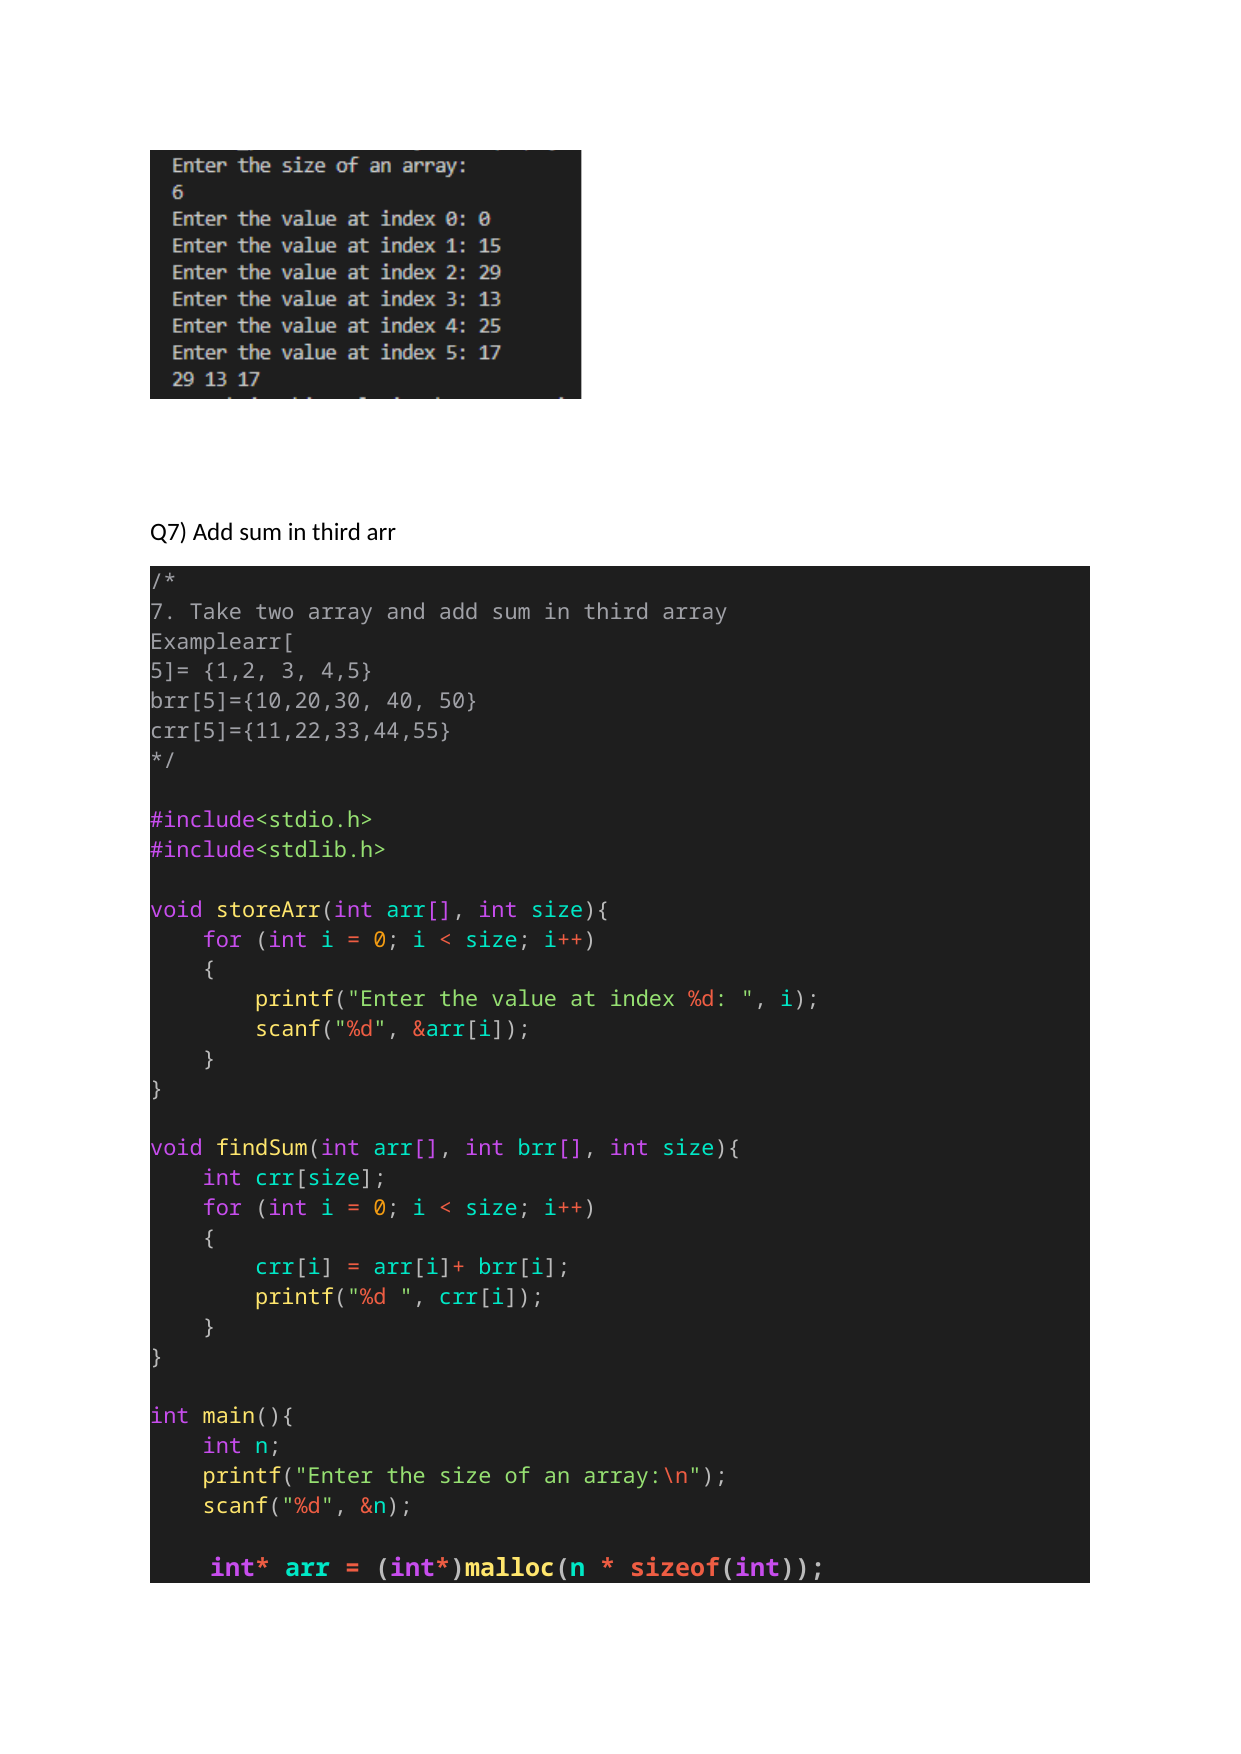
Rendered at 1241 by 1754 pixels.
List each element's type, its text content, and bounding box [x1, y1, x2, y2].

text 7. Take two array and add sum in third array [150, 596, 1090, 626]
text void storeArr(int arr[], int size){ [150, 894, 1090, 923]
text { [150, 1221, 1090, 1251]
text /* [150, 566, 1090, 596]
text printf("%d ", crr[i]); [150, 1281, 1090, 1311]
text #include<stdio.h> [150, 804, 1090, 834]
text for (int i = 0; i < size; i++) [150, 923, 1090, 953]
text } [150, 1043, 1090, 1072]
text } [150, 1072, 1090, 1102]
text printf("Enter the size of an array:\n"); [150, 1460, 1090, 1489]
text int main(){ [150, 1400, 1090, 1430]
text } [150, 1341, 1090, 1370]
text } [150, 1311, 1090, 1341]
text crr[5]={11,22,33,44,55} [150, 715, 1090, 745]
text */ [150, 745, 1090, 774]
text printf("Enter the value at index %d: ", i); [150, 983, 1090, 1013]
text #include<stdlib.h> [150, 834, 1090, 864]
text Examplearr[ [150, 626, 1090, 655]
text { [150, 953, 1090, 983]
text int crr[size]; [150, 1162, 1090, 1192]
text scanf("%d", &arr[i]); [150, 1013, 1090, 1043]
text brr[5]={10,20,30, 40, 50} [150, 685, 1090, 715]
text void findSum(int arr[], int brr[], int size){ [150, 1132, 1090, 1162]
text for (int i = 0; i < size; i++) [150, 1192, 1090, 1221]
text Q7) Add sum in third arr [150, 516, 1090, 547]
text 5]= {1,2, 3, 4,5} [150, 655, 1090, 685]
picture [150, 150, 582, 399]
text int* arr = (int*)malloc(n * sizeof(int)); [150, 1549, 1090, 1583]
text crr[i] = arr[i]+ brr[i]; [150, 1251, 1090, 1281]
text scanf("%d", &n); [150, 1489, 1090, 1519]
text int n; [150, 1430, 1090, 1460]
